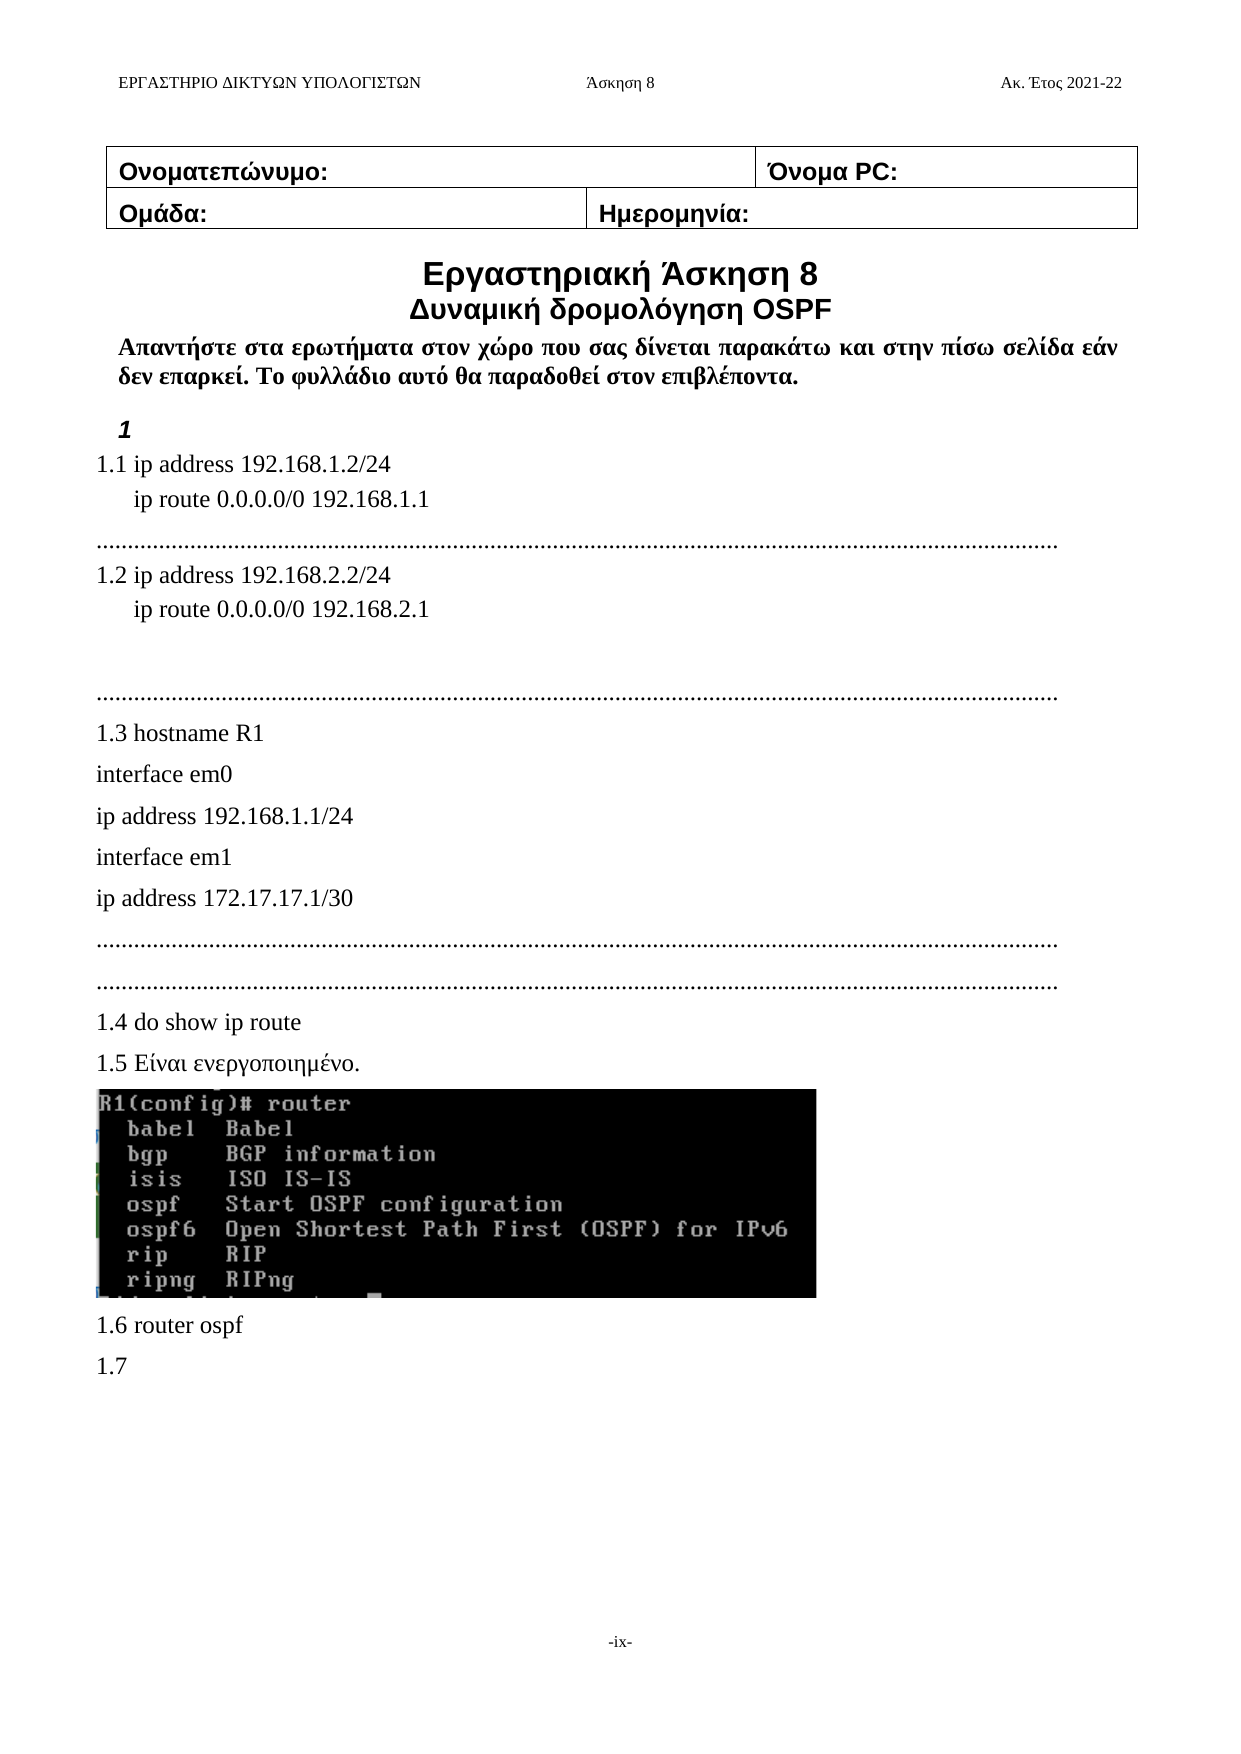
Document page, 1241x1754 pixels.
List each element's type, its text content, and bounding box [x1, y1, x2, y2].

text .......................................................................................................................................................... [96, 966, 1119, 994]
list ip address 192.168.2.2/24 [96, 560, 1119, 589]
subtitle Εργαστηριακή Άσκηση 8 [407, 254, 833, 292]
text 1.6 router ospf [96, 1310, 1119, 1339]
table_header Ονοματεπώνυμο: [107, 147, 755, 187]
table_header Όνομα PC: [756, 147, 1137, 187]
list ip address 192.168.1.2/24 [96, 449, 1119, 478]
subtitle 1 [118, 414, 1148, 443]
text 1.7 [96, 1351, 1119, 1380]
text interface em1 [96, 842, 1119, 871]
text ip route 0.0.0.0/0 192.168.2.1 [133, 594, 1119, 623]
subtitle Απαντήστε στα ερωτήματα στον χώρο που σας δίνεται παρακάτω και στην πίσω σελίδα εάν δεν επαρκεί. Το φυλλάδιο αυτό θα παραδοθεί στον επιβλέποντα. [118, 332, 1147, 389]
table_cell Ομάδα: [107, 188, 586, 228]
picture [95, 1089, 817, 1298]
text ip address 172.17.17.1/30 [96, 883, 1119, 912]
table_cell Ημερομηνία: [587, 188, 1137, 228]
list hostname R1 [96, 718, 1119, 747]
subtitle Δυναμική δρομολόγηση OSPF [407, 292, 833, 326]
text 1.5 Είναι ενεργοποιημένο. [96, 1048, 1119, 1077]
text interface em0 [96, 759, 1119, 788]
text 1.4 do show ip route [96, 1007, 1119, 1036]
text ip address 192.168.1.1/24 [96, 801, 1119, 829]
text .......................................................................................................................................................... [96, 525, 1119, 554]
text .......................................................................................................................................................... [96, 677, 1119, 706]
text .......................................................................................................................................................... [96, 924, 1119, 953]
text ip route 0.0.0.0/0 192.168.1.1 [133, 484, 1119, 513]
